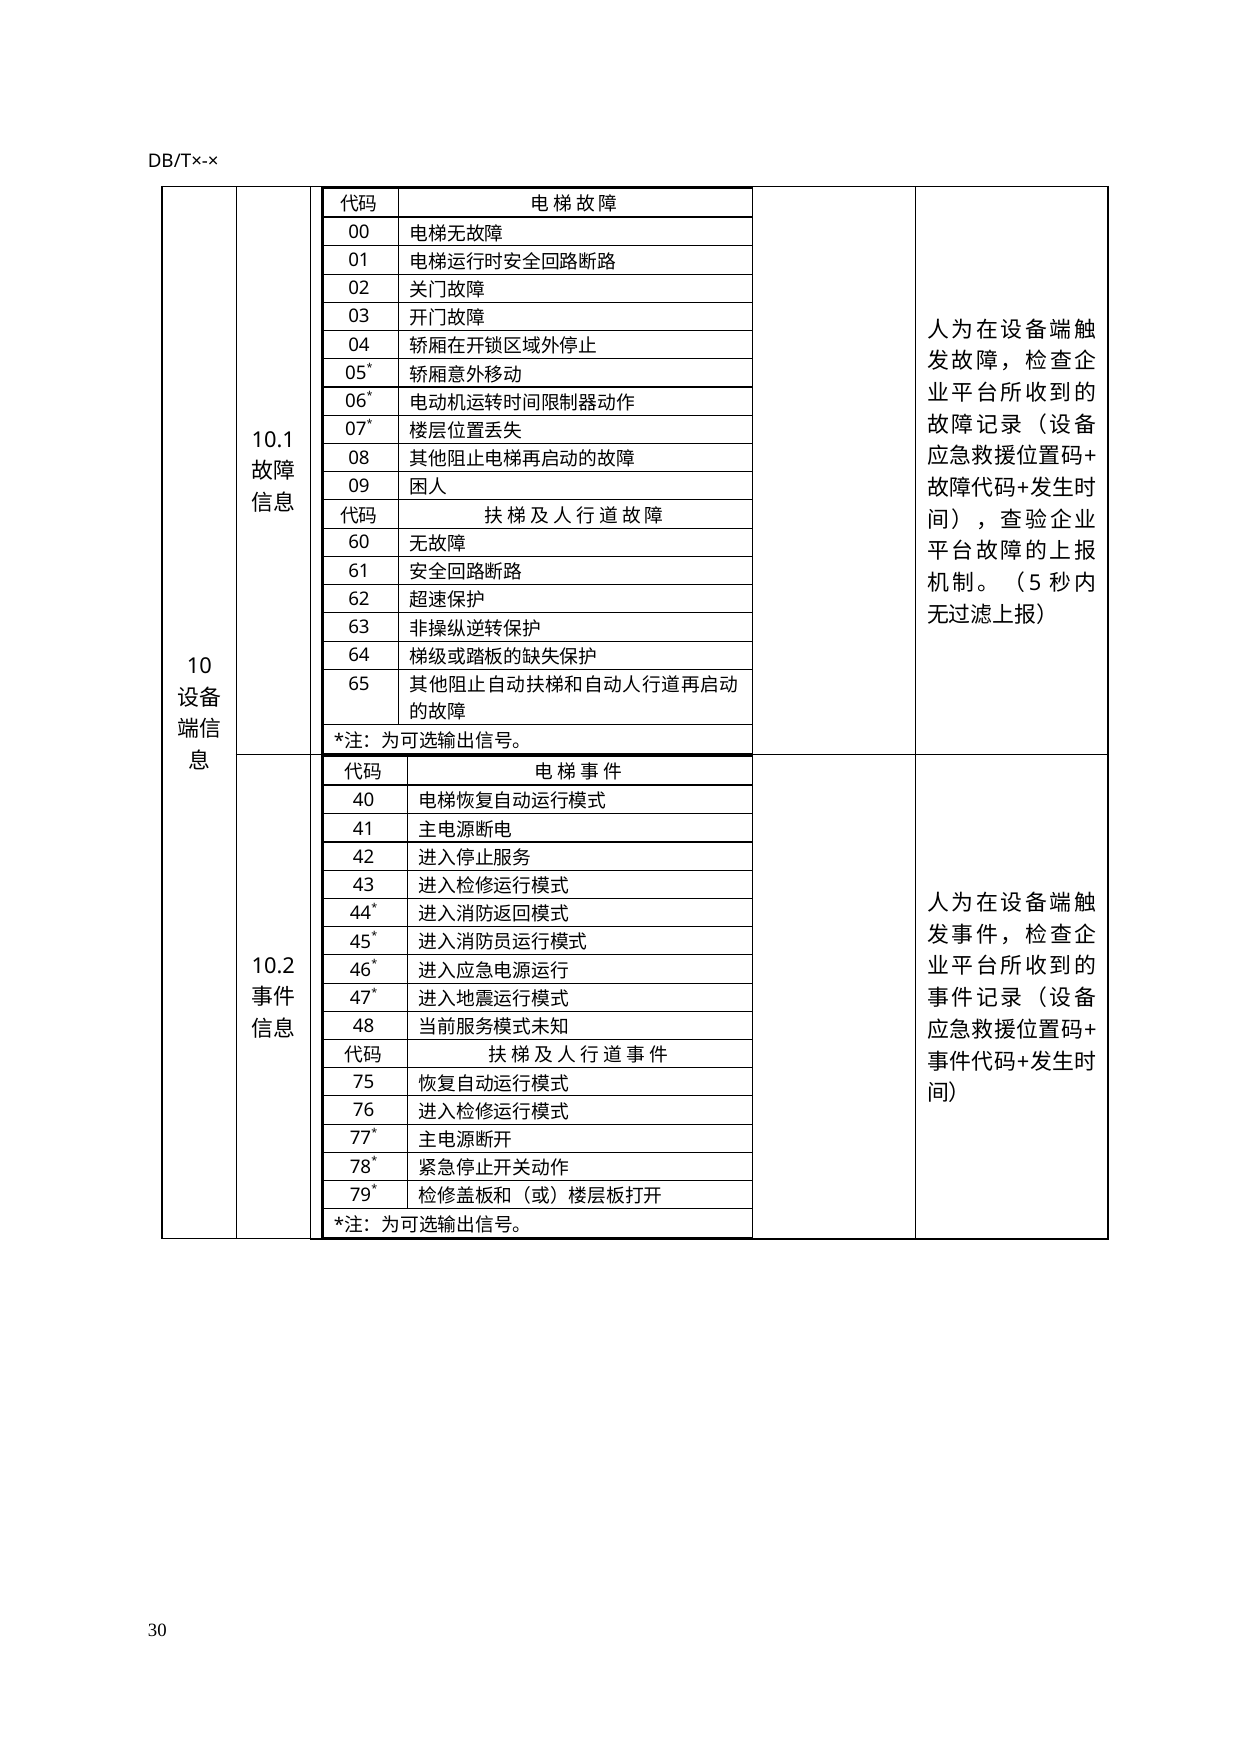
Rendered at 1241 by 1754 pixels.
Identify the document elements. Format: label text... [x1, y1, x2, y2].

table_cell [399, 670, 752, 724]
table_cell [408, 843, 752, 870]
table_cell [399, 218, 752, 245]
table_cell 10 设备端信息 [163, 187, 236, 1238]
table_cell [408, 1040, 752, 1067]
table_cell [324, 871, 407, 898]
table_cell [324, 843, 407, 870]
table_cell [324, 416, 398, 443]
table_cell [324, 189, 398, 216]
table_cell [324, 1209, 752, 1237]
table_cell [324, 359, 398, 386]
table_cell [324, 757, 407, 784]
table_cell [324, 1096, 407, 1124]
table_cell [408, 1181, 752, 1208]
table_cell [408, 757, 752, 784]
table_cell [399, 359, 752, 386]
table_cell [399, 500, 752, 528]
table_cell [408, 786, 752, 813]
table_cell [408, 1012, 752, 1039]
table_cell [408, 955, 752, 983]
table_cell [324, 585, 398, 612]
table_cell [324, 899, 407, 926]
table_cell [324, 275, 398, 302]
table_cell [399, 472, 752, 499]
table_cell 10.2 事件信息 [237, 755, 310, 1238]
table_cell [324, 984, 407, 1011]
table_cell [324, 1181, 407, 1208]
table_cell [324, 670, 398, 724]
table_cell [324, 472, 398, 499]
table_cell [399, 529, 752, 556]
table_cell [399, 388, 752, 415]
table_cell [311, 187, 321, 753]
table_cell [408, 871, 752, 898]
table_cell [408, 814, 752, 841]
table_cell [399, 189, 752, 216]
table_cell [324, 1068, 407, 1095]
table_cell [408, 899, 752, 926]
table_cell [324, 955, 407, 983]
table_cell [324, 557, 398, 584]
table_cell [324, 642, 398, 669]
table_cell [324, 613, 398, 641]
table_cell [324, 500, 398, 528]
table_cell 人为在设备端触发故障，检查企业平台所收到的故障记录（设备应急救援位置码+故障代码+发生时间），查验企业平台故障的上报机制。（5秒内无过滤上报） [916, 187, 1107, 753]
table_cell [399, 557, 752, 584]
table_cell [324, 529, 398, 556]
table_cell [408, 1096, 752, 1124]
table_cell [324, 786, 407, 813]
table_cell [399, 416, 752, 443]
table_cell [408, 1068, 752, 1095]
table_cell [399, 331, 752, 358]
table_cell [399, 303, 752, 330]
table_cell [399, 275, 752, 302]
table_cell [324, 814, 407, 841]
table_cell [311, 755, 321, 1238]
table_cell [324, 927, 407, 954]
table_cell [324, 388, 398, 415]
table_cell [408, 927, 752, 954]
table_cell [324, 218, 398, 245]
table_cell [324, 1153, 407, 1180]
table_cell [324, 303, 398, 330]
table_cell [324, 331, 398, 358]
table_cell [408, 1153, 752, 1180]
table_cell [408, 1125, 752, 1152]
table_cell [324, 1125, 407, 1152]
table_cell [324, 725, 752, 753]
table_cell [753, 755, 915, 1238]
table_cell [324, 444, 398, 471]
table_cell [399, 246, 752, 274]
table_cell [399, 613, 752, 641]
table_cell [399, 585, 752, 612]
table_cell [324, 246, 398, 274]
table_cell 10.1 故障信息 [237, 187, 310, 753]
table_cell [324, 1012, 407, 1039]
table_cell 人为在设备端触发事件，检查企业平台所收到的事件记录（设备应急救援位置码+事件代码+发生时间） [916, 755, 1107, 1238]
table_cell [399, 642, 752, 669]
table_cell [324, 1040, 407, 1067]
table_cell [408, 984, 752, 1011]
table_cell [399, 444, 752, 471]
table_cell [753, 187, 915, 753]
